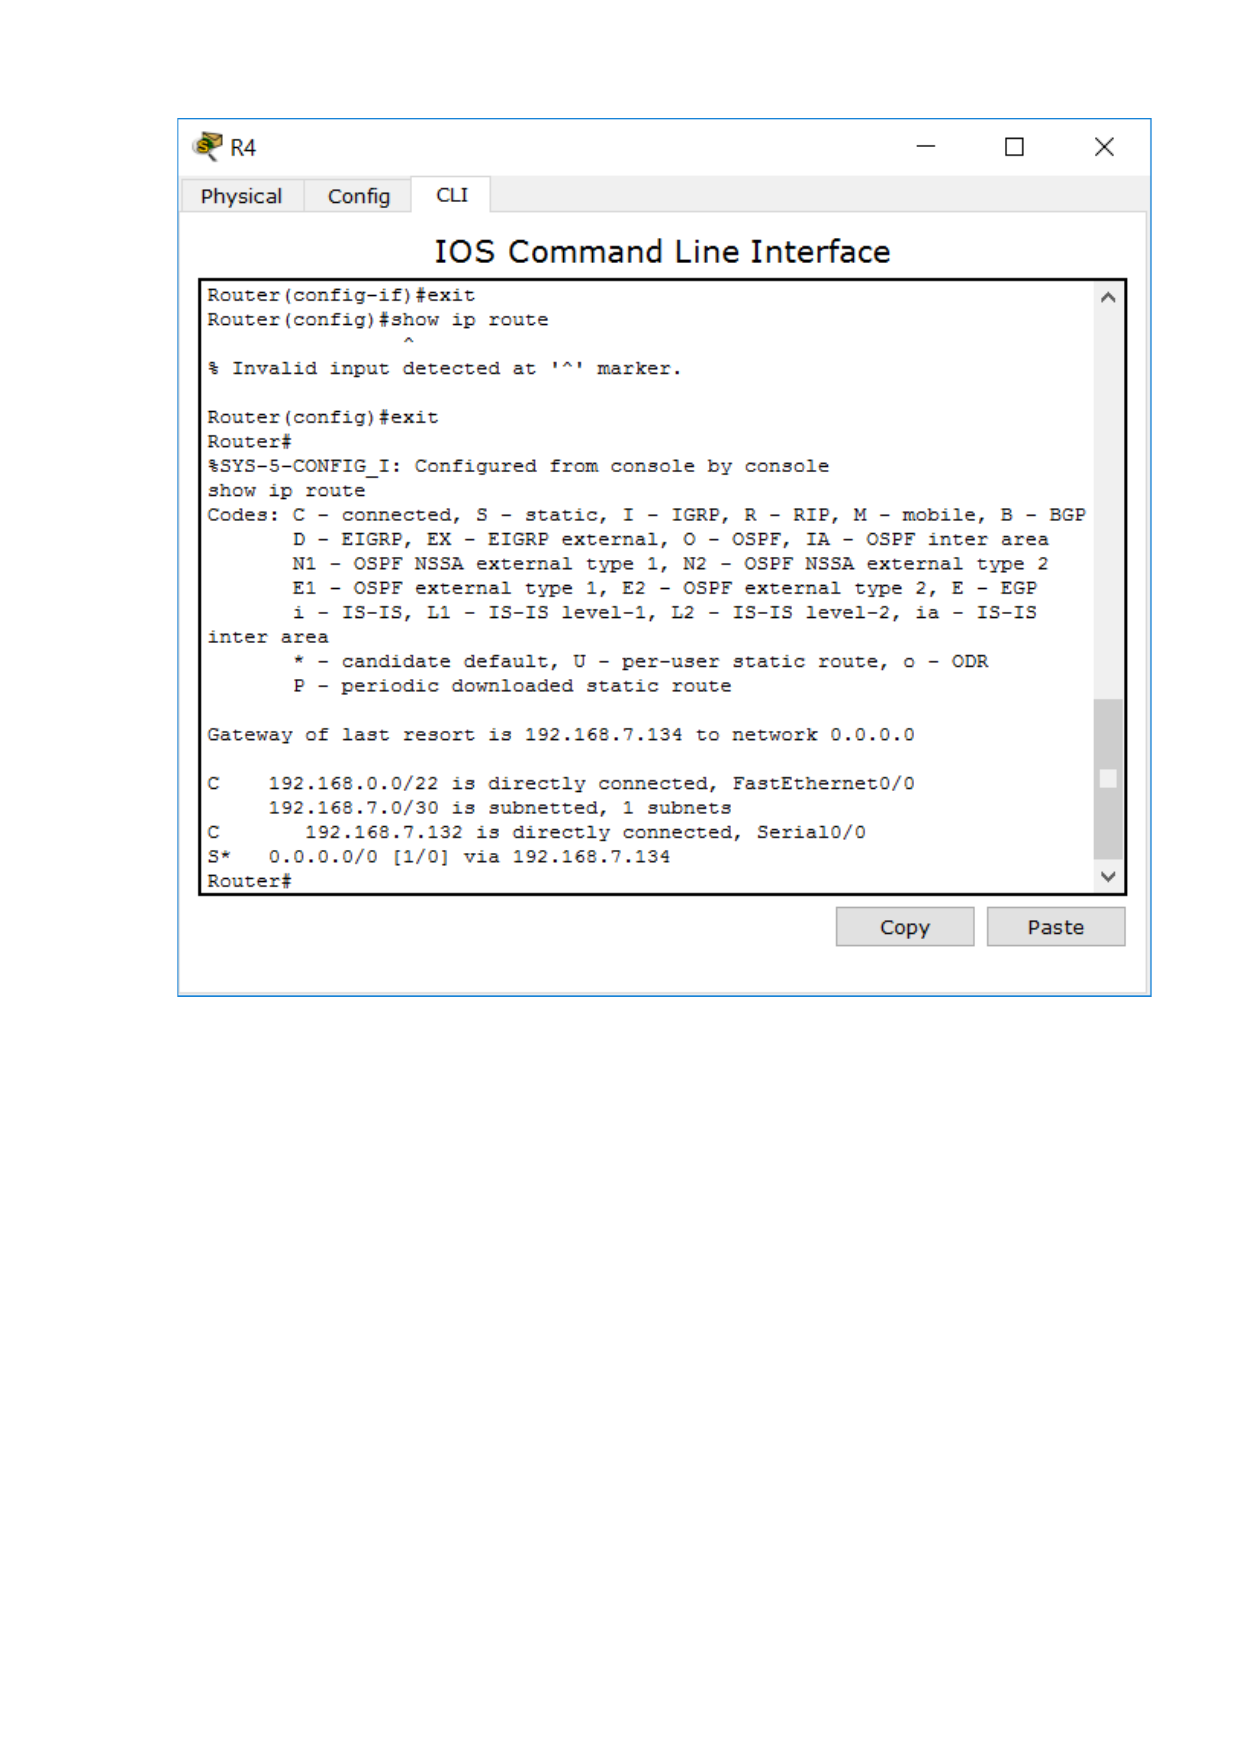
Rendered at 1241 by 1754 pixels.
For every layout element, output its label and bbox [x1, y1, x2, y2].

picture [177, 118, 1152, 997]
